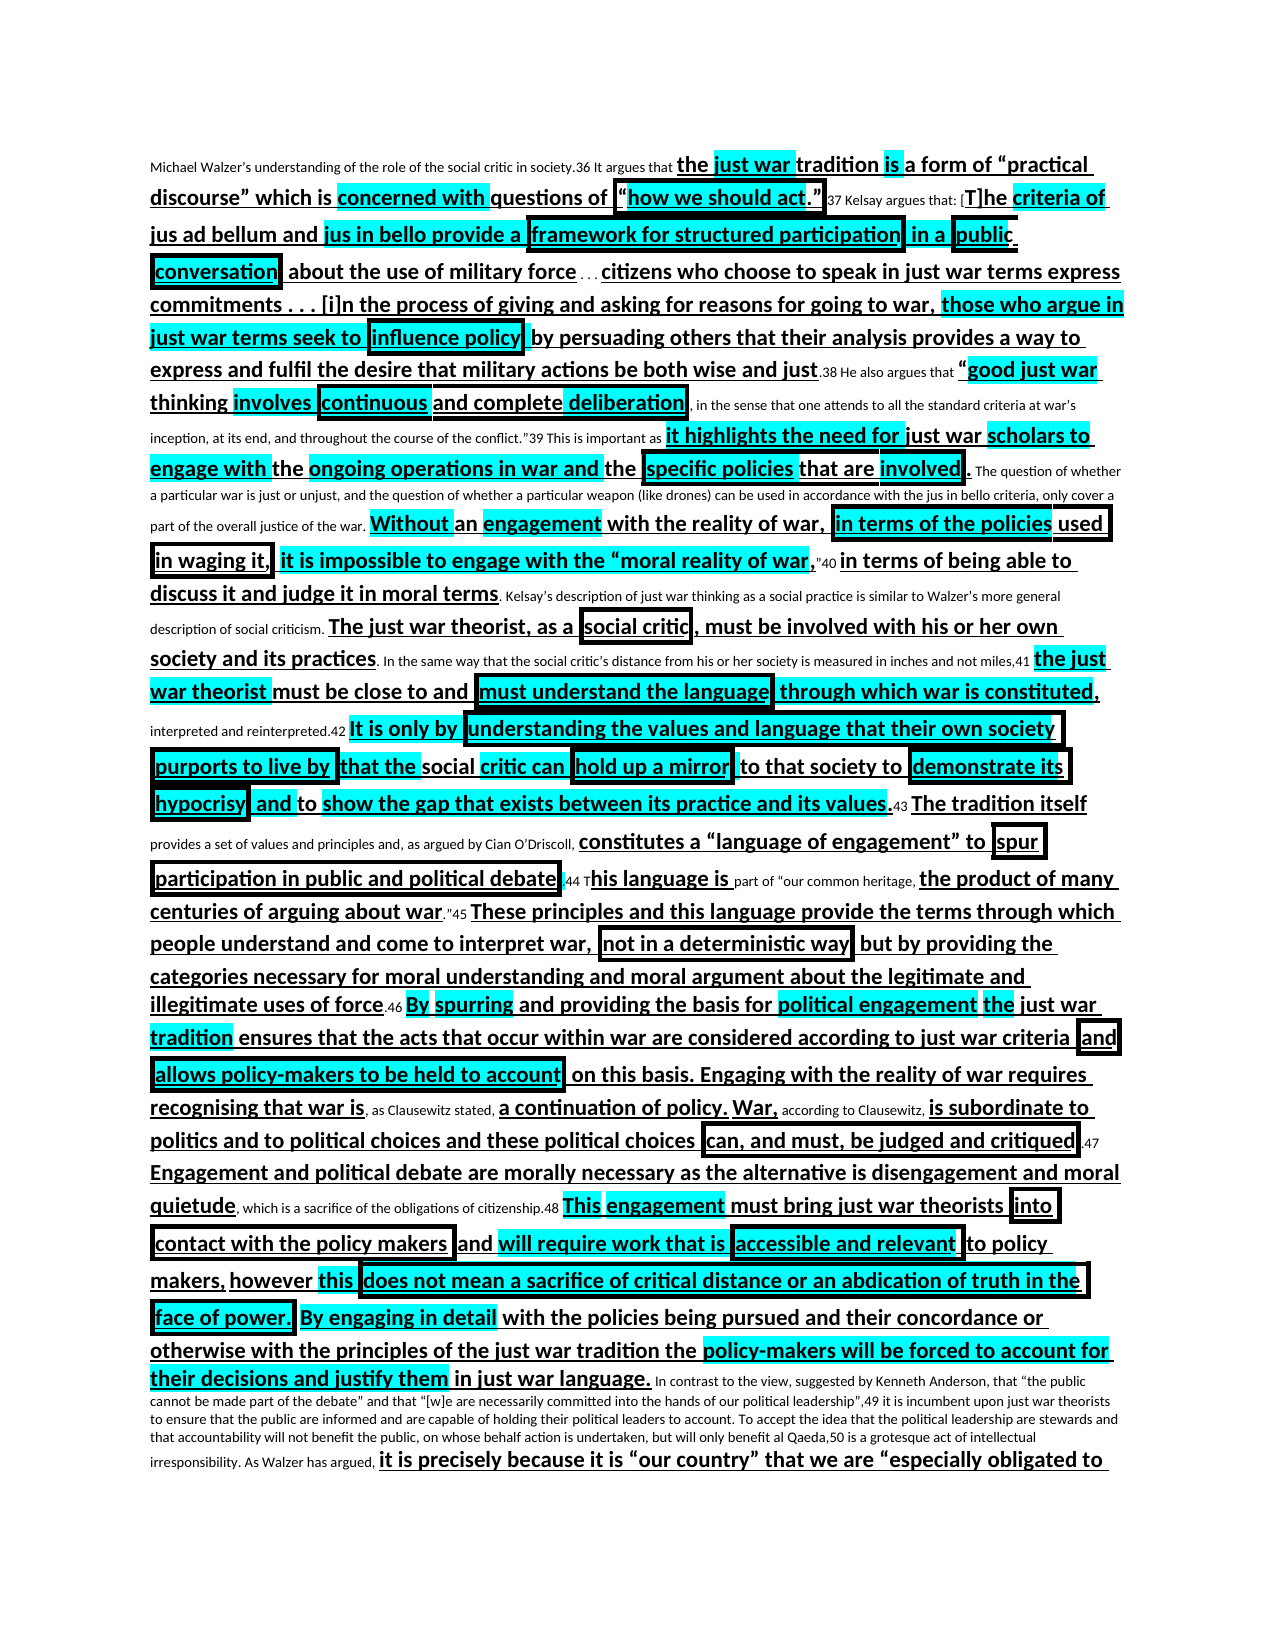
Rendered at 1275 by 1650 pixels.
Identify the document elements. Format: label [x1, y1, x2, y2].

text [150, 150, 1125, 1474]
